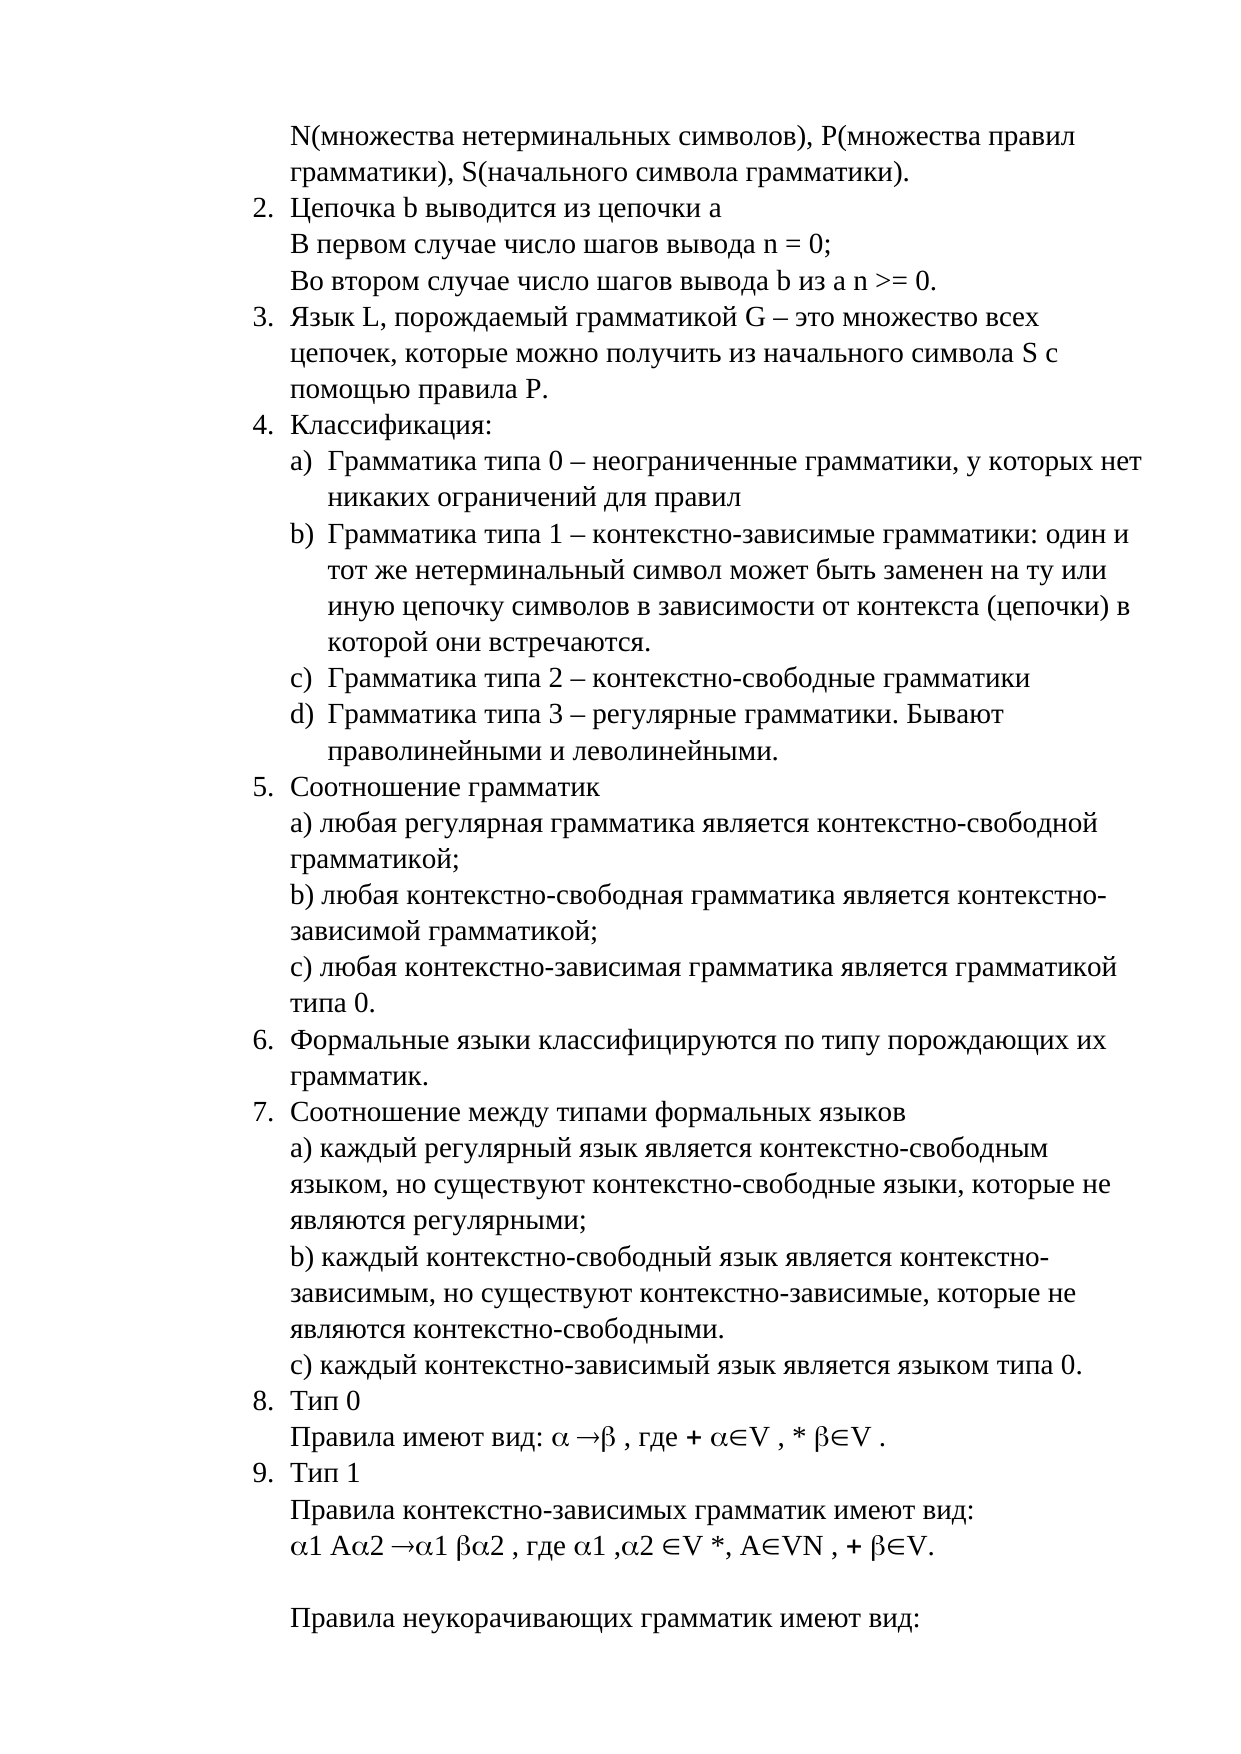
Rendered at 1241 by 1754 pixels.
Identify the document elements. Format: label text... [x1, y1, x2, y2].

list a) любая регулярная грамматика является контекстно-свободной грамматикой; [290, 805, 1152, 874]
list Тип 1 [252, 1456, 1152, 1489]
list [252, 118, 1152, 188]
list Язык L, порождаемый грамматикой G – это множество всех цепочек, которые можно получить из начального символа S с помощью правила P. [252, 299, 1152, 405]
list Соотношение между типами формальных языков [252, 1094, 1152, 1128]
list Соотношение грамматик [252, 769, 1152, 802]
list Грамматика типа 0 – неограниченные грамматики, у которых нет никаких ограничений для правил [290, 443, 1152, 513]
list 1 A2 1 2 , где 1 ,2 V *, AVN , V. [290, 1528, 1152, 1562]
list b) каждый контекстно-свободный язык является контекстно-зависимым, но существуют контекстно-зависимые, которые не являются контекстно-свободными. [290, 1239, 1152, 1344]
list Правила неукорачивающих грамматик имеют вид: [290, 1600, 1152, 1634]
list Правила имеют вид: , где V , * V . [290, 1419, 1152, 1453]
list Формальные языки классифицируются по типу порождающих их грамматик. [252, 1022, 1152, 1091]
list c) каждый контекстно-зависимый язык является языком типа 0. [290, 1347, 1152, 1381]
list Грамматика типа 3 – регулярные грамматики. Бывают праволинейными и леволинейными. [290, 696, 1152, 766]
list a) каждый регулярный язык является контекстно-свободным языком, но существуют контекстно-свободные языки, которые не являются регулярными; [290, 1130, 1152, 1236]
list Классификация: [252, 407, 1152, 441]
list Тип 0 [252, 1383, 1152, 1417]
list Грамматика типа 2 – контекстно-свободные грамматики [290, 660, 1152, 694]
list Грамматика типа 1 – контекстно-зависимые грамматики: один и тот же нетерминальный символ может быть заменен на ту или иную цепочку символов в зависимости от контекста (цепочки) в которой они встречаются. [290, 516, 1152, 658]
list Цепочка b выводится из цепочки a [252, 190, 1152, 224]
list c) любая контекстно-зависимая грамматика является грамматикой типа 0. [290, 949, 1152, 1019]
list Правила контекстно-зависимых грамматик имеют вид: [290, 1492, 1152, 1525]
list b) любая контекстно-свободная грамматика является контекстно-зависимой грамматикой; [290, 877, 1152, 947]
list Во втором случае число шагов вывода b из a n >= 0. [290, 263, 1152, 296]
list В первом случае число шагов вывода n = 0; [290, 227, 1152, 260]
